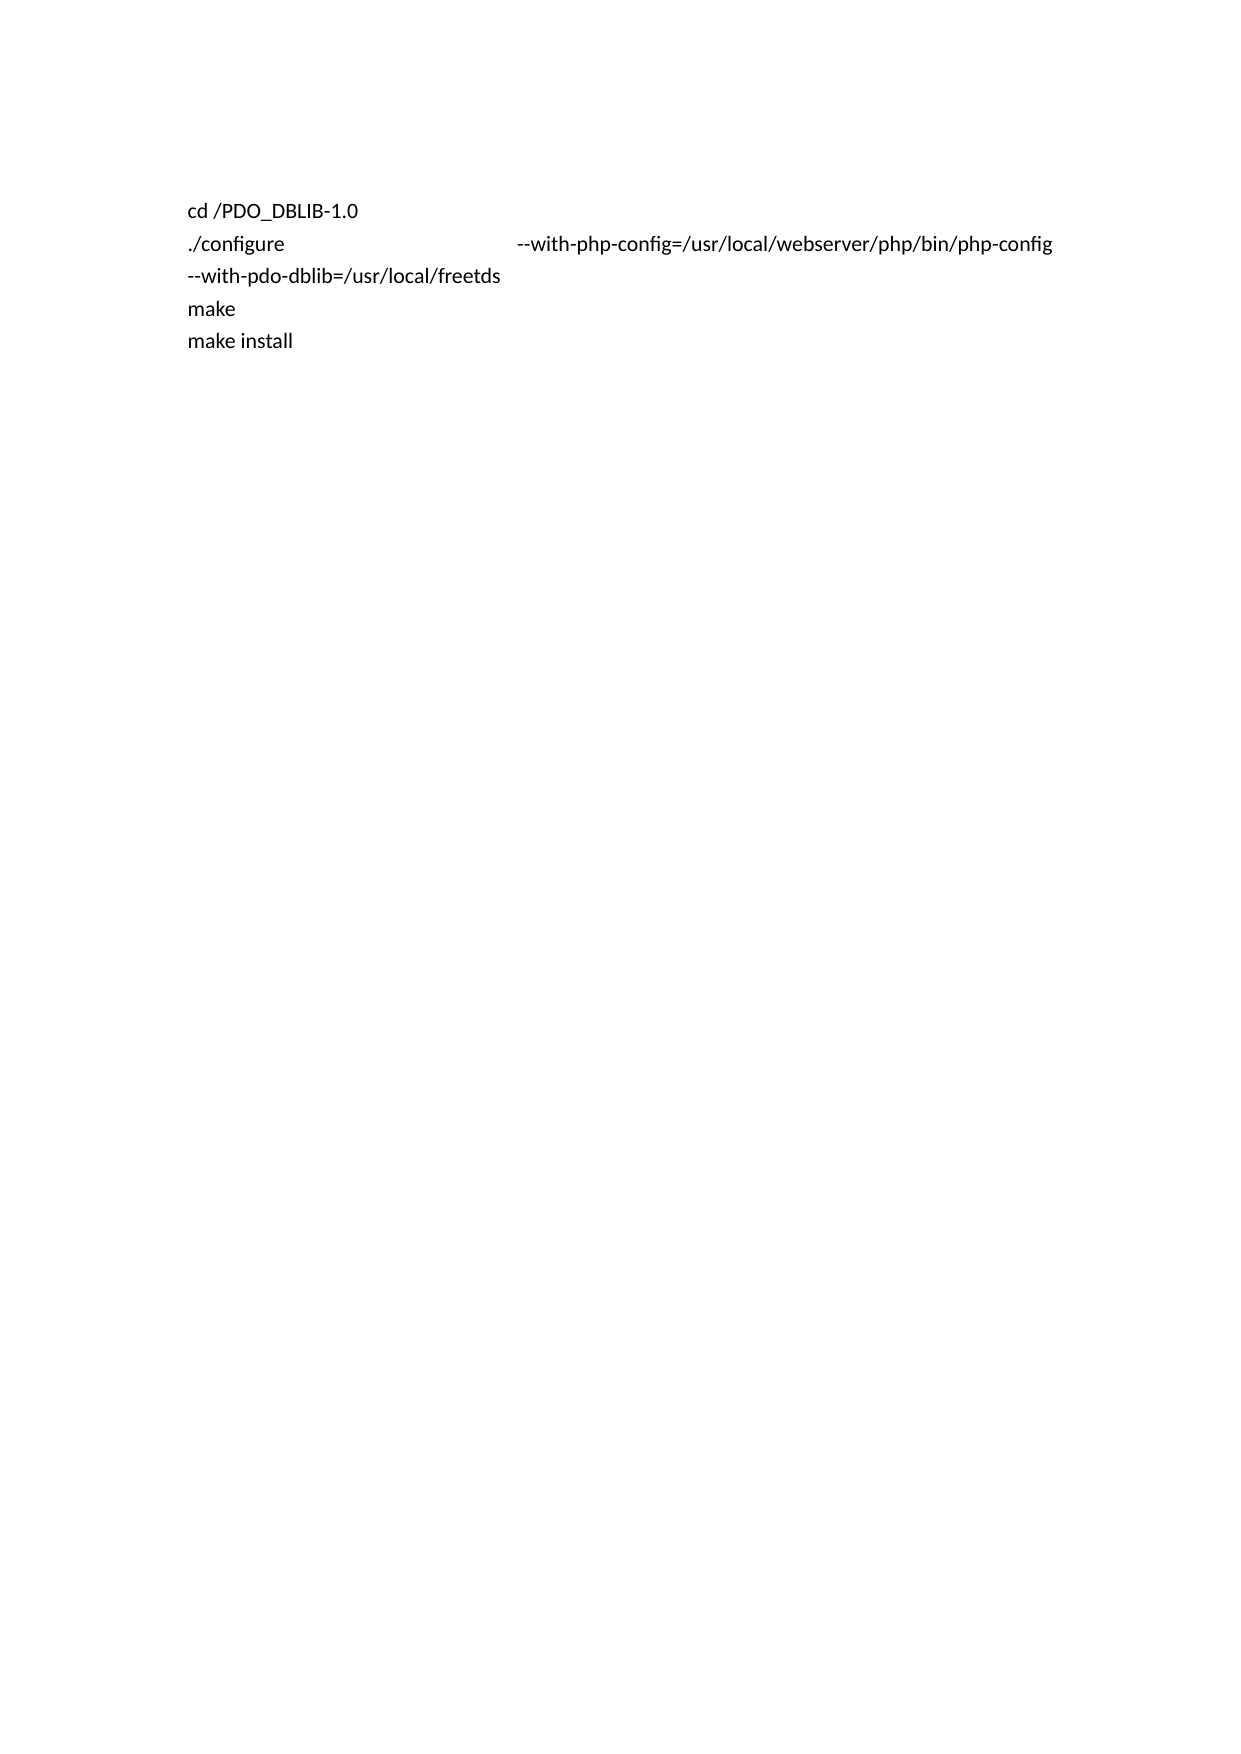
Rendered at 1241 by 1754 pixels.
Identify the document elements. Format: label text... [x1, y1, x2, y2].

text ./configure --with-php-config=/usr/local/webserver/php/bin/php-config --with-pdo-dblib=/usr/local/freetds [187, 227, 1053, 292]
text make [187, 292, 1053, 324]
text cd /PDO_DBLIB-1.0 [187, 194, 1053, 227]
text make install [187, 324, 1053, 357]
